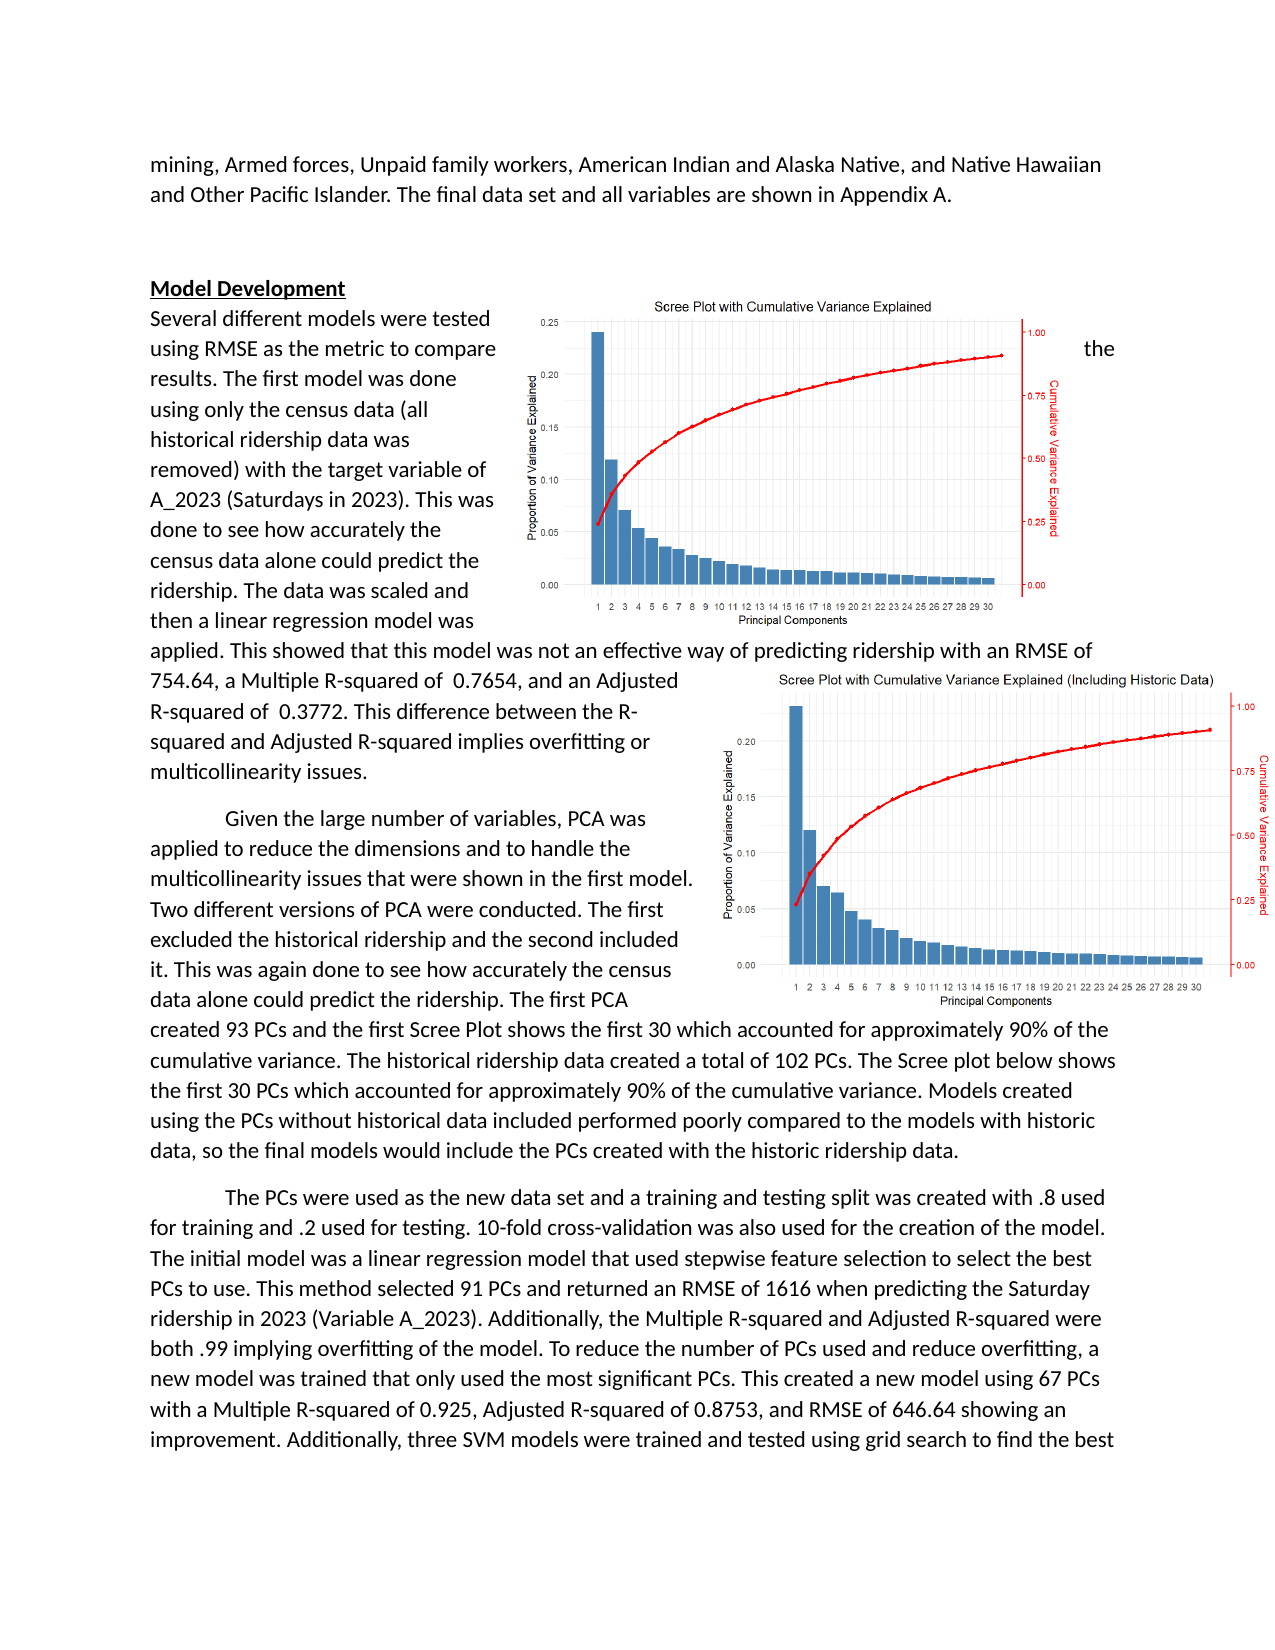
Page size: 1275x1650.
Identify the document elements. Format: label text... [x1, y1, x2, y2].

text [150, 1183, 1125, 1453]
picture [717, 668, 1275, 1012]
picture [521, 295, 1065, 631]
text Given the large number of variables, PCA was applied to reduce the dimensions and to handle the multicollinearity issues that were shown in the first model. Two different versions of PCA were conducted. The first excluded the historical ridership and the second included it. This was again done to see how accurately the census data alone could predict the ridership. The first PCA created 93 PCs and the first Scree Plot shows the first 30 which accounted for approximately 90% of the cumulative variance. The historical ridership data created a total of 102 PCs. The Scree plot below shows the first 30 PCs which accounted for approximately 90% of the cumulative variance. Models created using the PCs without historical data included performed poorly compared to the models with historic data, so the final models would include the PCs created with the historic ridership data. [150, 804, 1125, 1164]
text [150, 150, 1125, 208]
